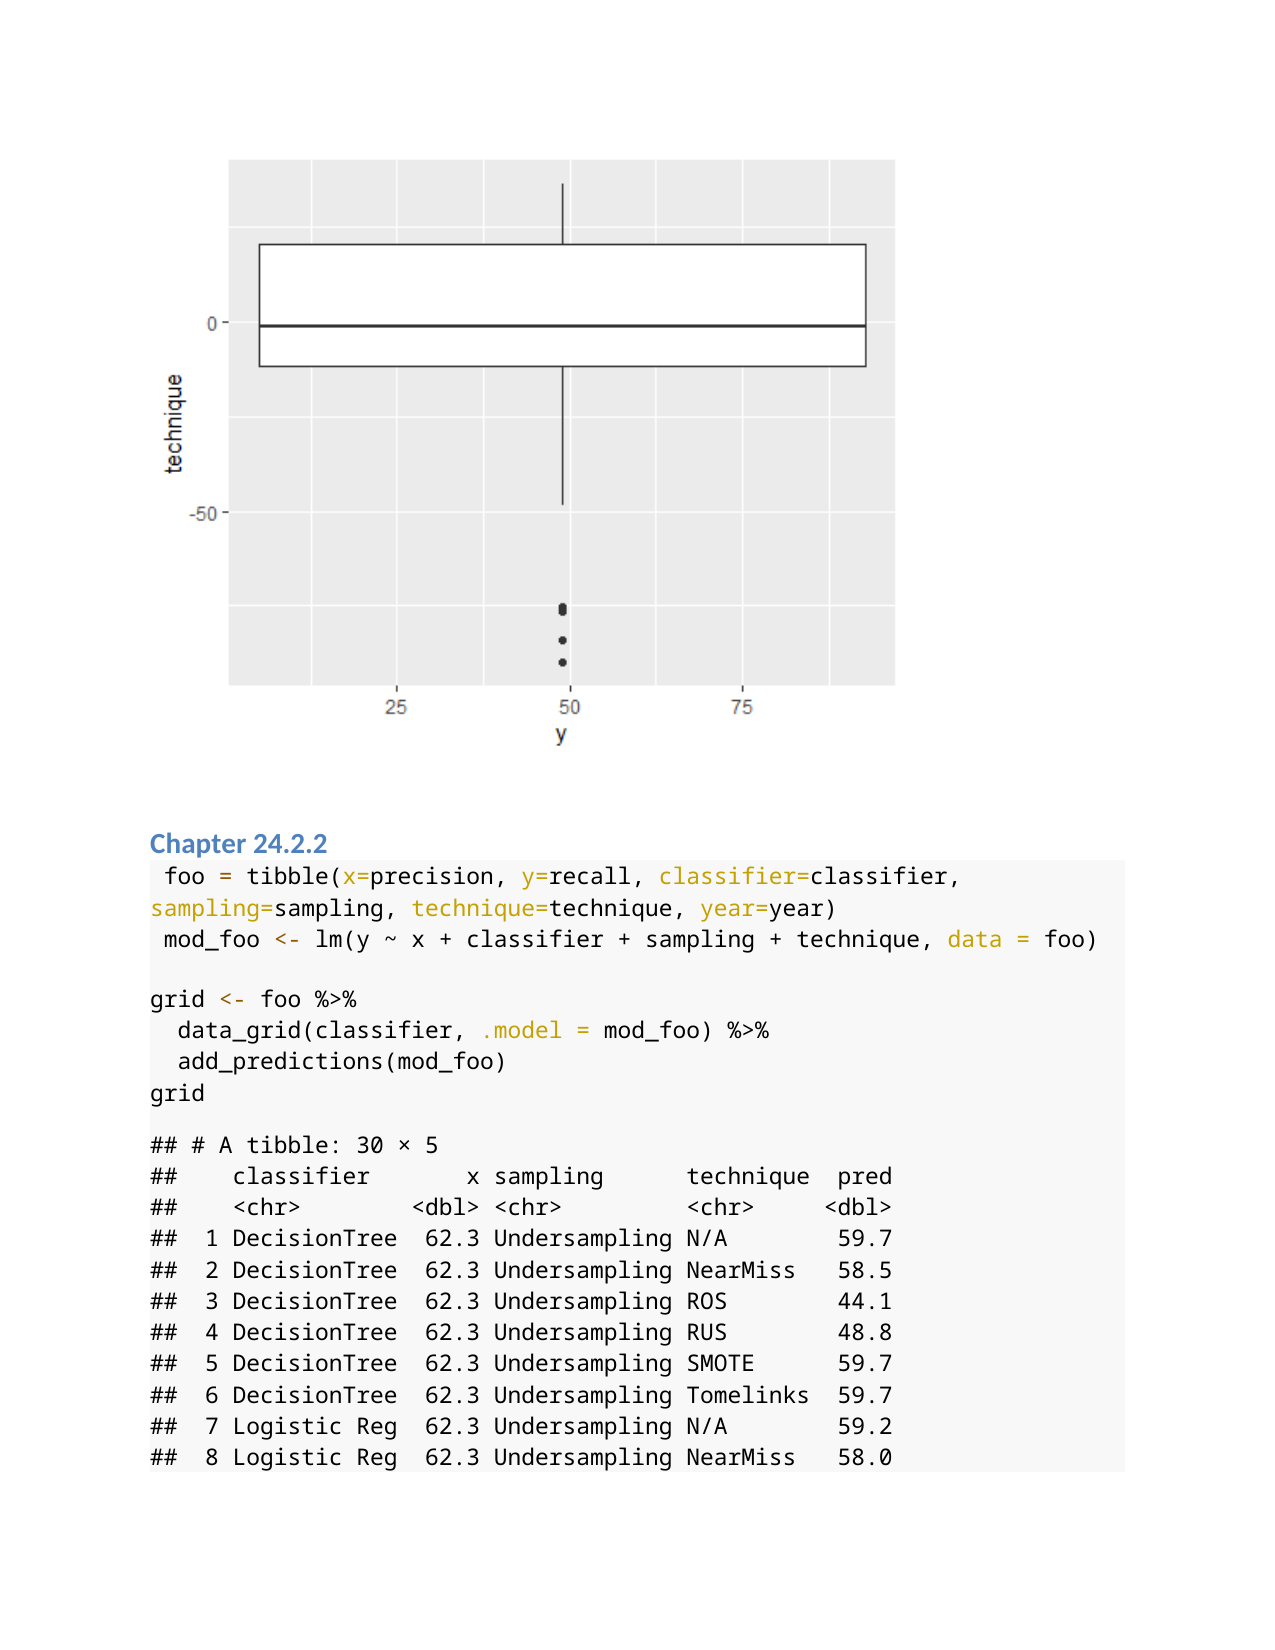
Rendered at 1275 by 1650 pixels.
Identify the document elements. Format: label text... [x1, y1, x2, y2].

text foo = tibble(x=precision, y=recall, classifier=classifier, sampling=sampling, technique=technique, year=year) mod_foo <- lm(y ~ x + classifier + sampling + technique, data = foo) grid <- foo %>% data_grid(classifier, .model = mod_foo) %>% add_predictions(mod_foo) grid [150, 860, 1125, 1108]
subtitle Chapter 24.2.2 [150, 825, 1125, 860]
picture [150, 150, 908, 757]
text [150, 1129, 1125, 1472]
